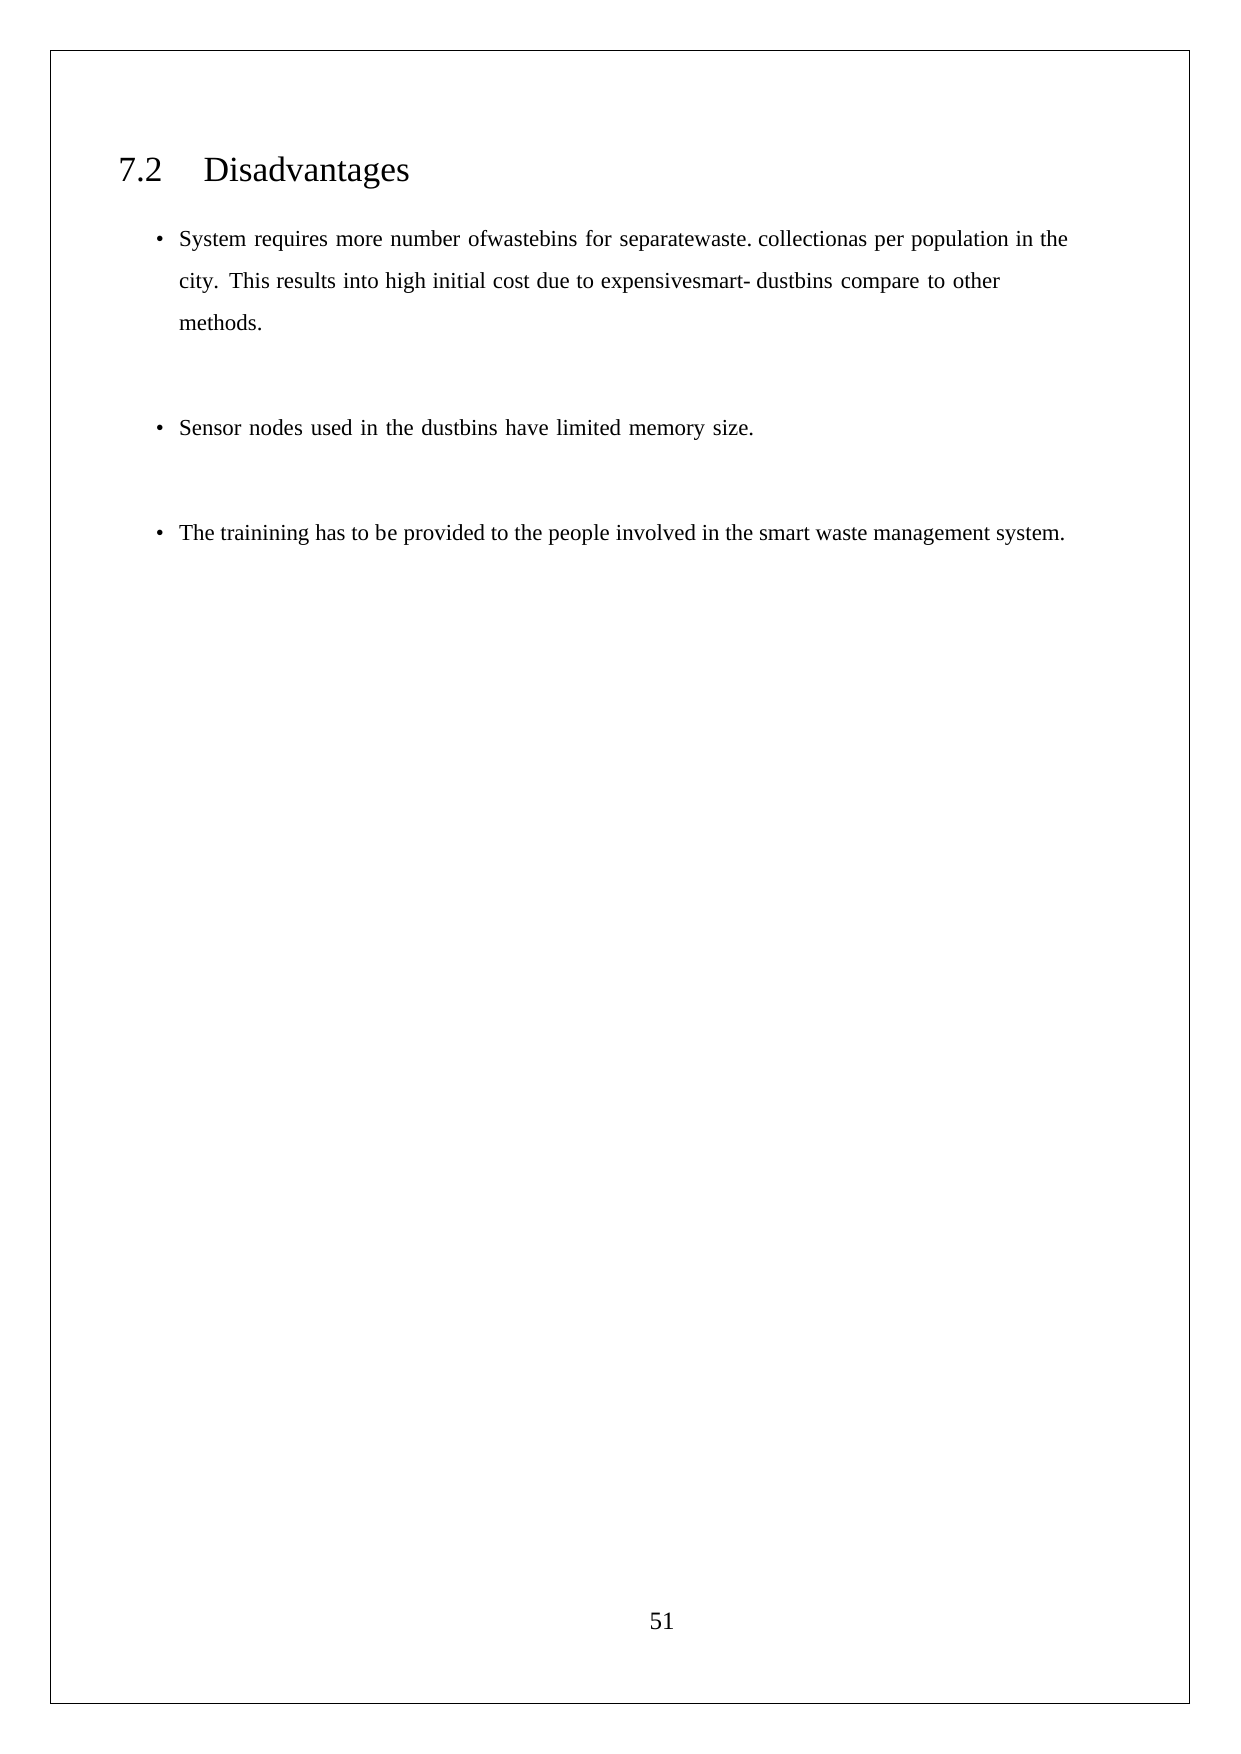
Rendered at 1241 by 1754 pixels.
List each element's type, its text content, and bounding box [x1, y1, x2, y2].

list System requires more number ofwastebins for separatewaste. collectionas per population in the city. This results into high initial cost due to expensivesmart- dustbins compare to other methods. [156, 209, 1079, 336]
list Disadvantages [118, 148, 1079, 189]
list Sensor nodes used in the dustbins have limited memory size. [156, 414, 1079, 440]
list The trainining has to be provided to the people involved in the smart waste management system. [156, 518, 1079, 545]
text 51 [118, 1606, 1058, 1635]
